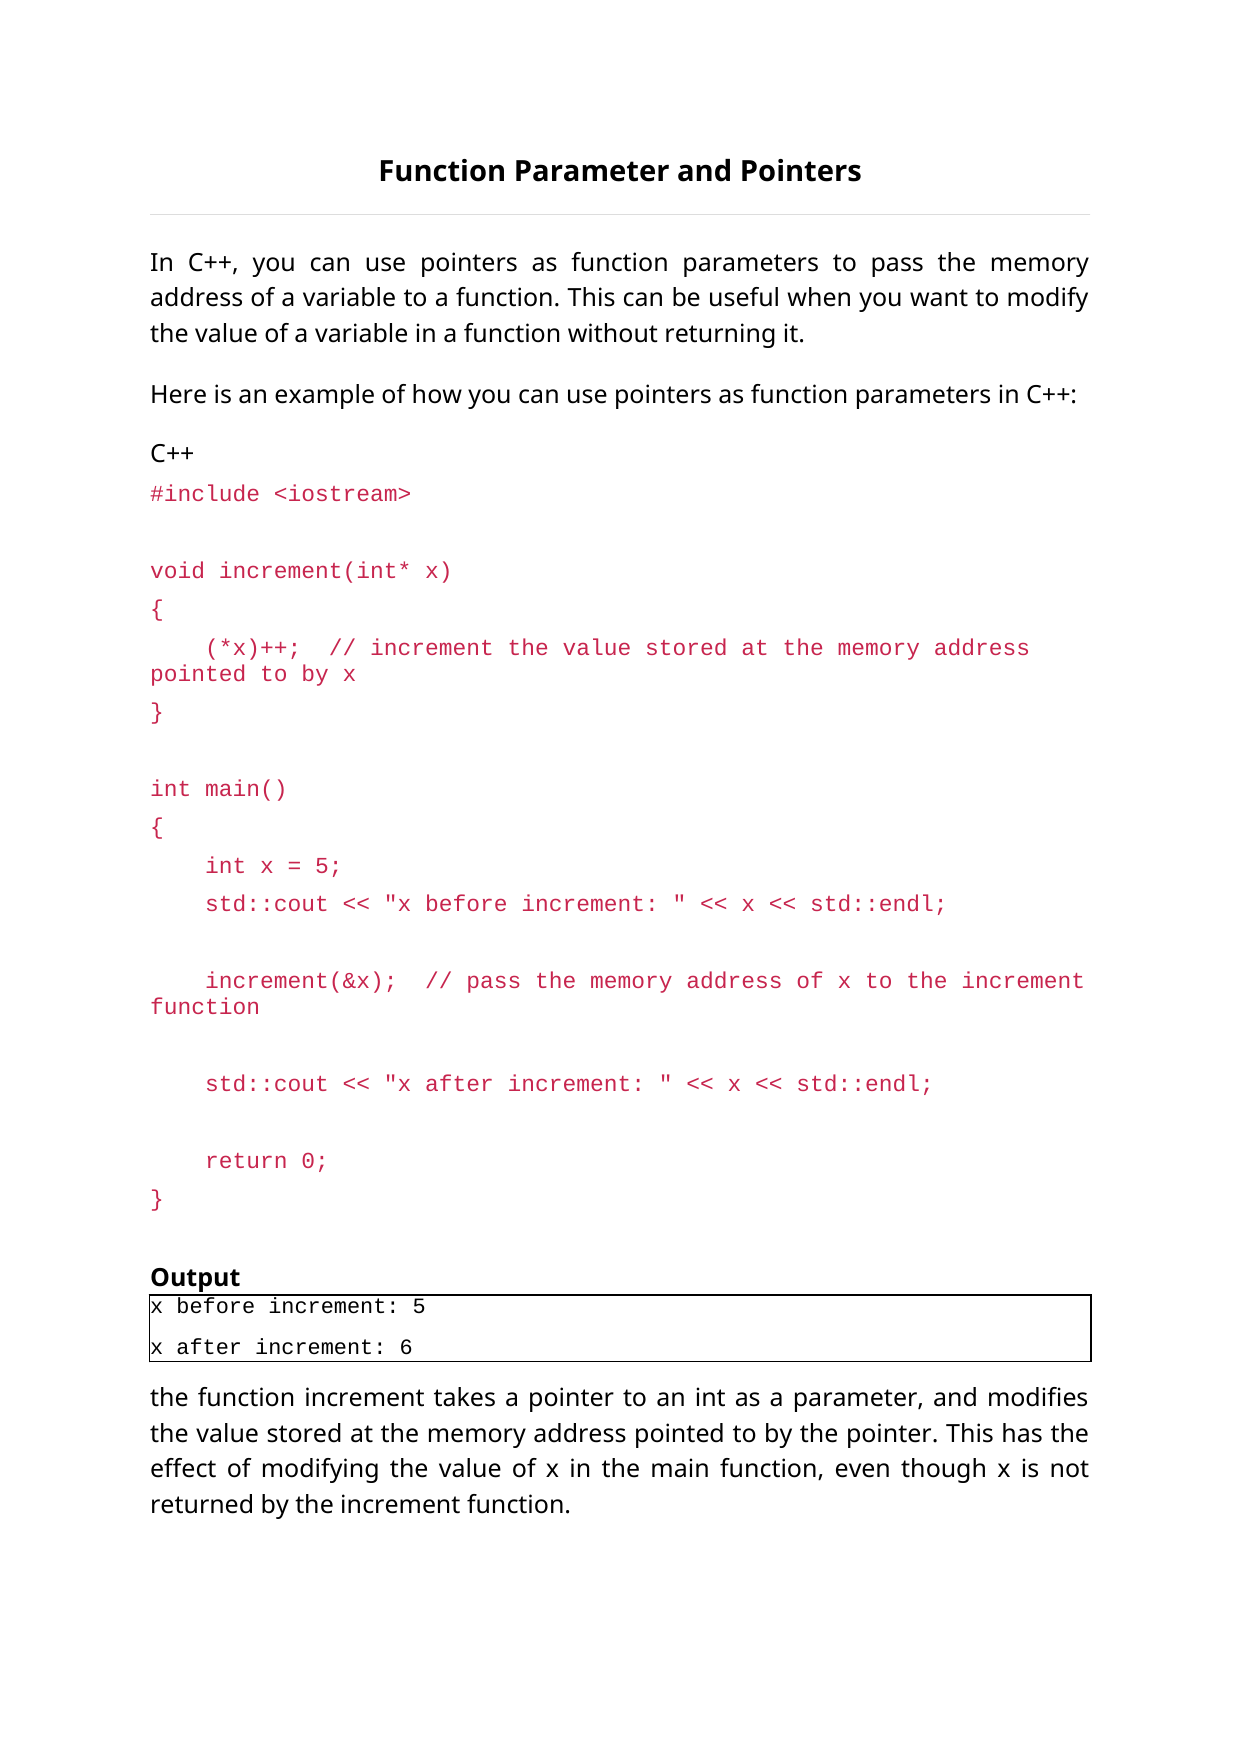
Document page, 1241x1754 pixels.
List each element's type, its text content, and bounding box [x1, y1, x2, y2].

text Function Parameter and Pointers [150, 150, 1090, 190]
text x before increment: 5 [150, 1296, 1090, 1320]
text the function increment takes a pointer to an int as a parameter, and modifies the value stored at the memory address pointed to by the pointer. This has the effect of modifying the value of x in the main function, even though x is not returned by the increment function. [150, 1378, 1090, 1521]
text { [150, 816, 1090, 842]
text x after increment: 6 [150, 1334, 1090, 1361]
text int main() [150, 777, 1090, 803]
text std::cout << "x before increment: " << x << std::endl; [150, 892, 1090, 918]
text return 0; [150, 1149, 1090, 1175]
text increment(&x); // pass the memory address of x to the increment function [150, 969, 1090, 1021]
text (*x)++; // increment the value stored at the memory address pointed to by x [150, 636, 1090, 688]
text C++ [150, 436, 1090, 470]
text In C++, you can use pointers as function parameters to pass the memory address of a variable to a function. This can be useful when you want to modify the value of a variable in a function without returning it. [150, 243, 1090, 350]
text void increment(int* x) [150, 559, 1090, 585]
text #include <iostream> [150, 482, 1090, 508]
text std::cout << "x after increment: " << x << std::endl; [150, 1072, 1090, 1098]
text { [150, 597, 1090, 623]
text } [150, 1187, 1090, 1213]
text } [150, 700, 1090, 726]
text int x = 5; [150, 854, 1090, 880]
text Here is an example of how you can use pointers as function parameters in C++: [150, 375, 1090, 411]
text Output [150, 1226, 1090, 1294]
